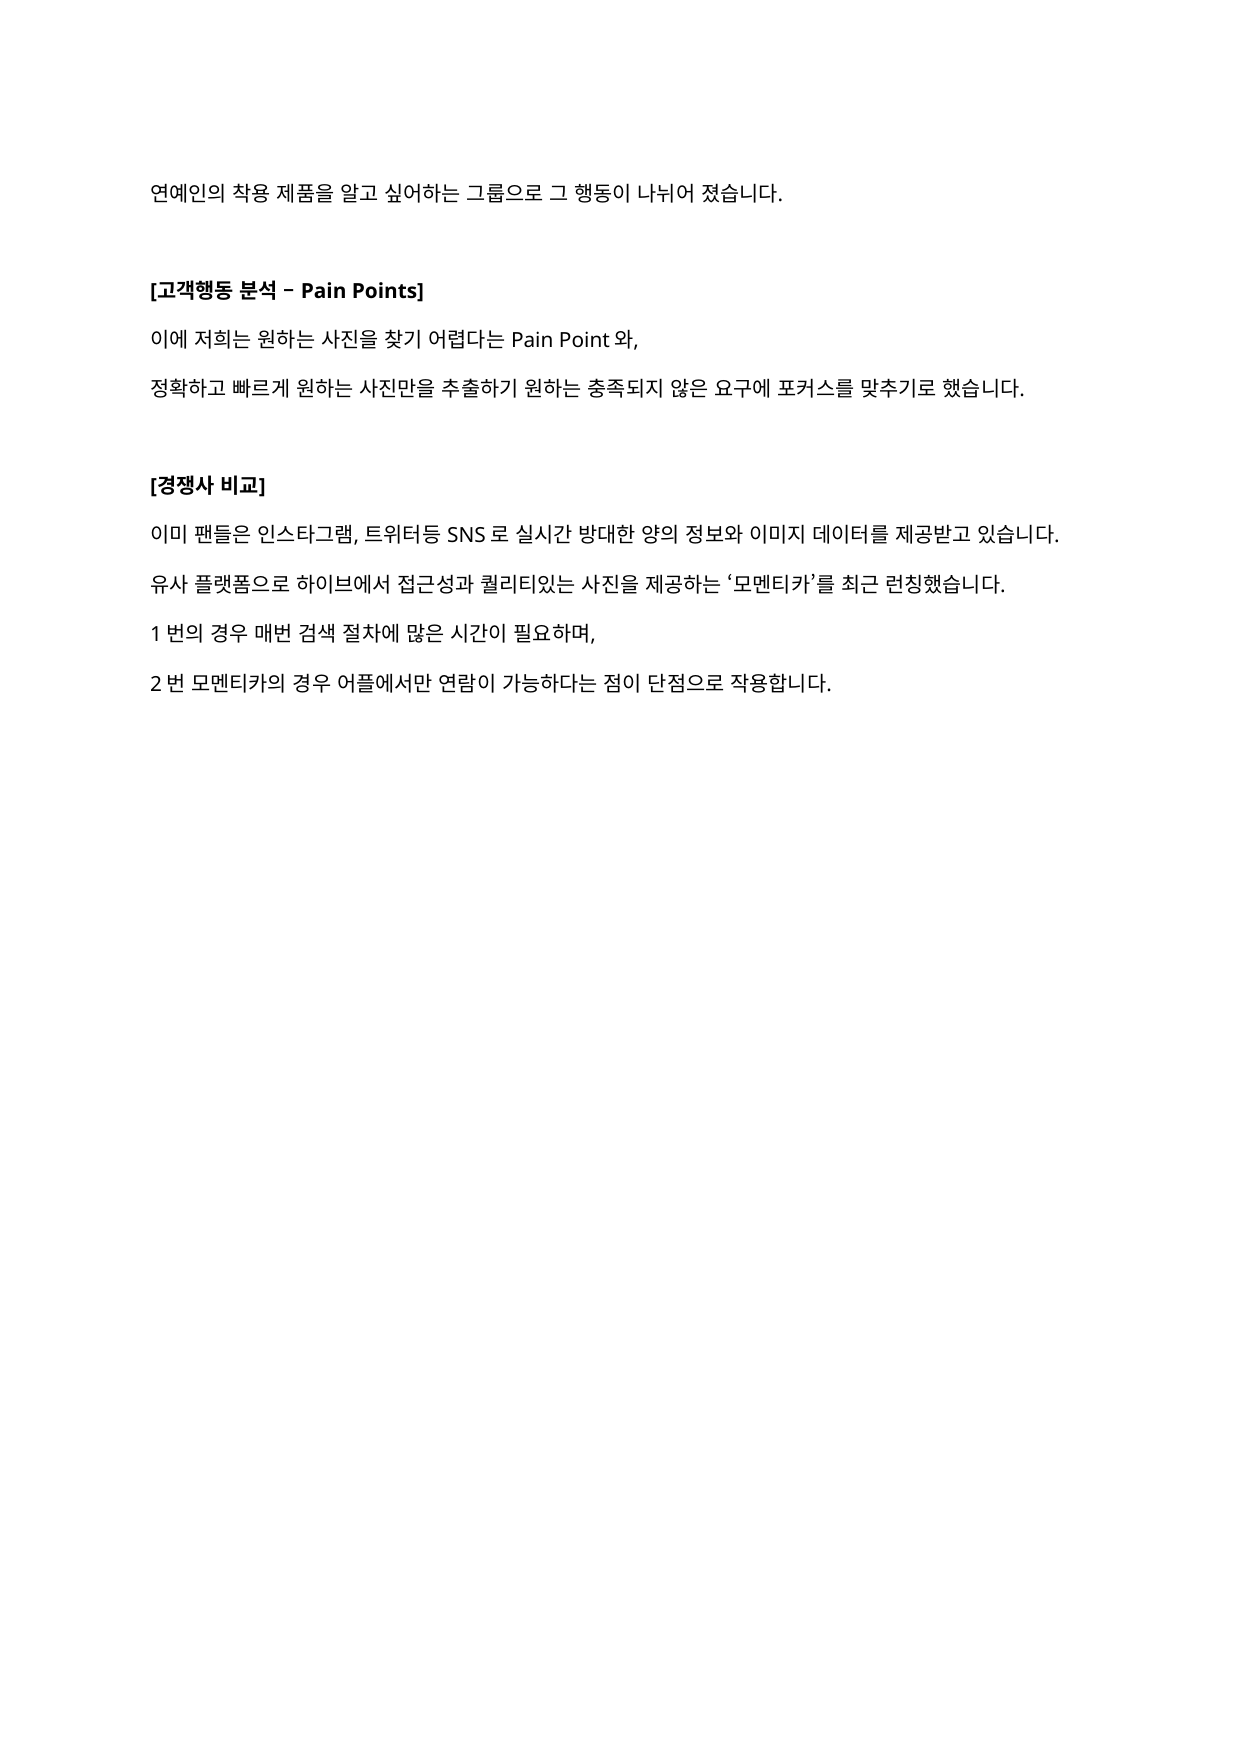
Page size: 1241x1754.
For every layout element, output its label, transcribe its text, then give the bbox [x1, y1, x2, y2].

text 2번 모멘티카의 경우 어플에서만 연람이 가능하다는 점이 단점으로 작용합니다. [150, 667, 1090, 697]
text 유사 플랫폼으로 하이브에서 접근성과 퀄리티있는 사진을 제공하는 ‘모멘티카’를 최근 런칭했습니다. [150, 568, 1090, 598]
text [고객행동 분석 – Pain Points] [150, 274, 1090, 304]
text 1번의 경우 매번 검색 절차에 많은 시간이 필요하며, [150, 617, 1090, 648]
text 정확하고 빠르게 원하는 사진만을 추출하기 원하는 충족되지 않은 요구에 포커스를 맞추기로 했습니다. [150, 373, 1090, 403]
text 연예인의 착용 제품을 알고 싶어하는 그룹으로 그 행동이 나뉘어 졌습니다. [150, 177, 1090, 207]
text [경쟁사 비교] [150, 469, 1090, 499]
text 이미 팬들은 인스타그램, 트위터등 SNS로 실시간 방대한 양의 정보와 이미지 데이터를 제공받고 있습니다. [150, 519, 1090, 549]
text 이에 저희는 원하는 사진을 찾기 어렵다는 Pain Point와, [150, 323, 1090, 353]
